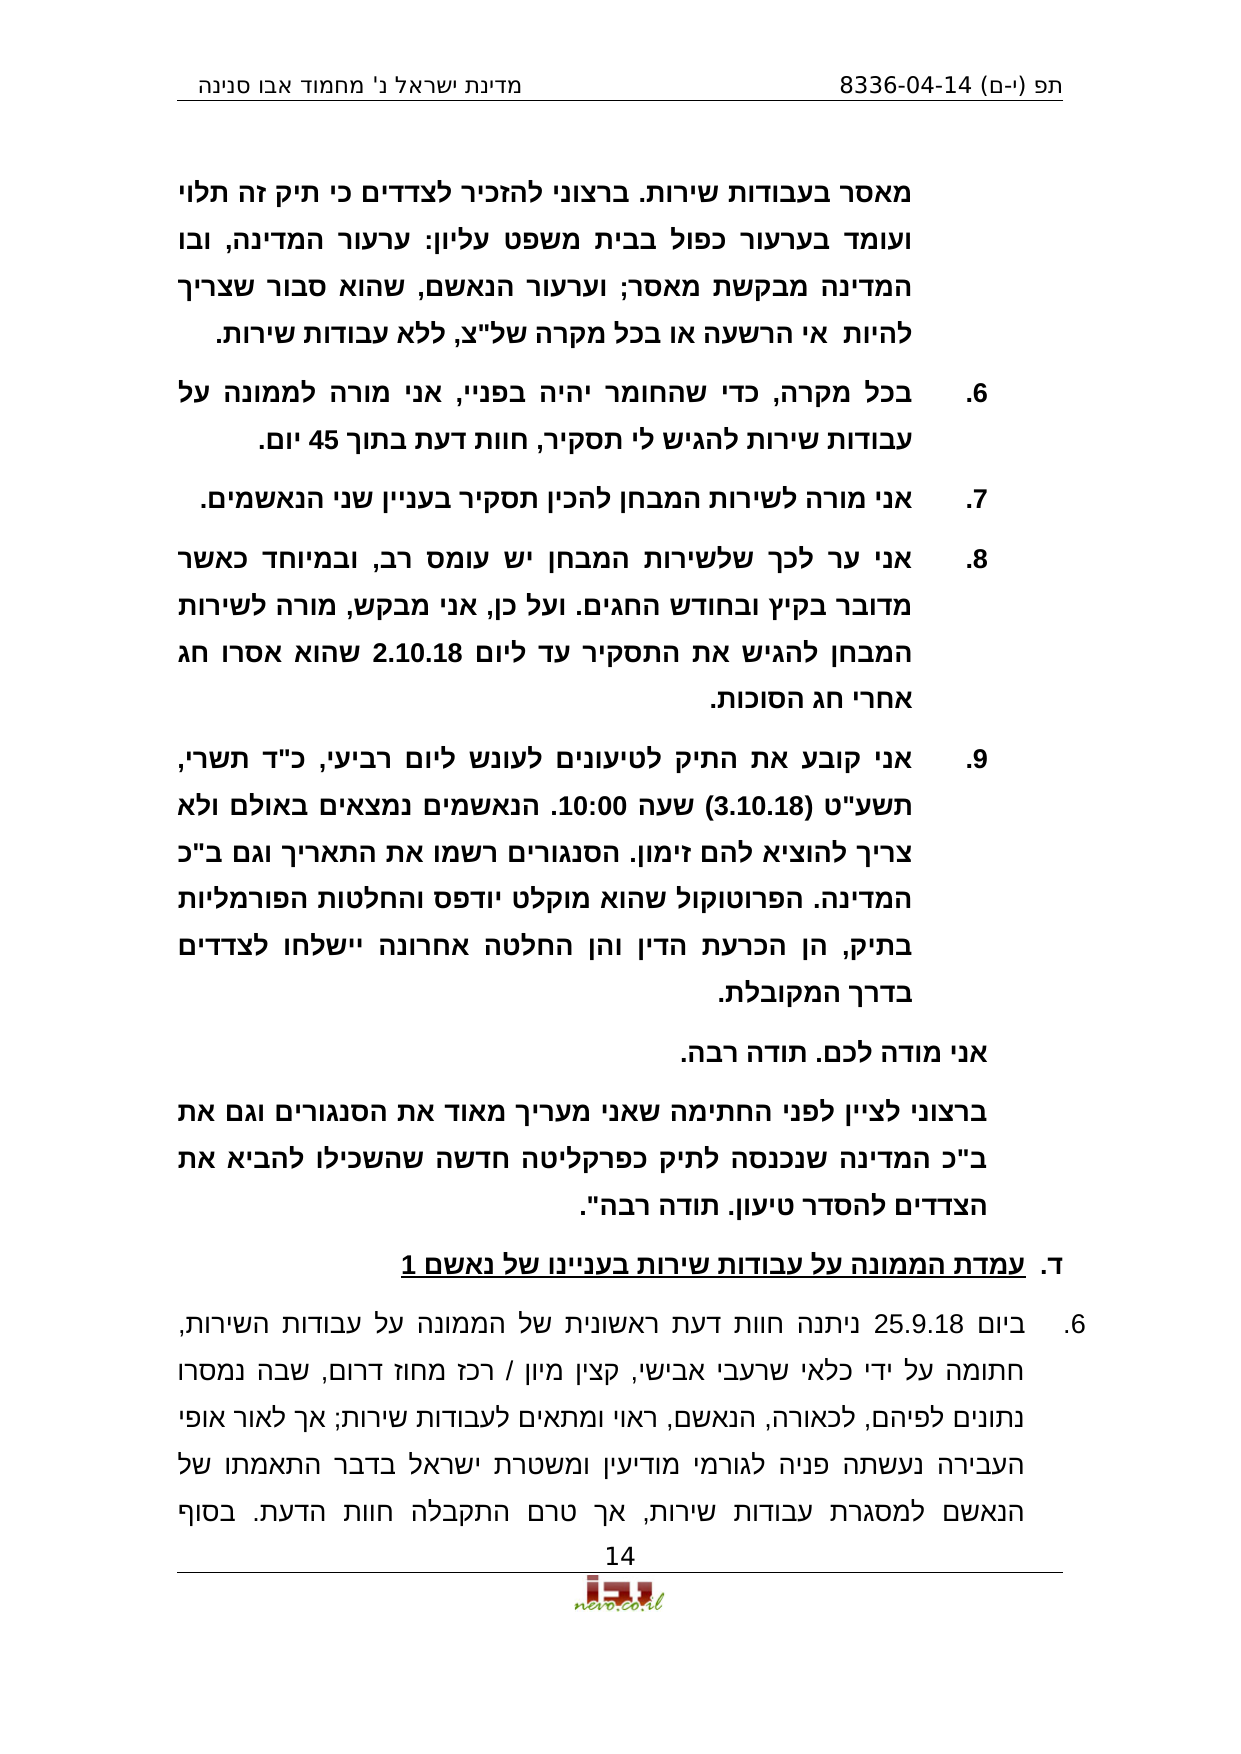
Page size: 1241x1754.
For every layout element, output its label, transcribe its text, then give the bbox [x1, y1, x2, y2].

text 6. בכל מקרה, כדי שהחומר יהיה בפניי, אני מורה לממונה על עבודות שירות להגיש לי תסקיר, חוות דעת בתוך 45 יום. [177, 377, 988, 455]
text 8. אני ער לכך שלשירות המבחן יש עומס רב, ובמיוחד כאשר מדובר בקיץ ובחודש החגים. ועל כן, אני מבקש, מורה לשירות המבחן להגיש את התסקיר עד ליום 2.10.18 שהוא אסרו חג אחרי חג הסוכות. [177, 543, 988, 715]
text ברצוני לציין לפני החתימה שאני מעריך מאוד את הסנגורים וגם את ב"כ המדינה שנכנסה לתיק כפרקליטה חדשה שהשכילו להביא את הצדדים להסדר טיעון. תודה רבה". [177, 1096, 988, 1221]
picture [574, 1575, 666, 1612]
text 7. אני מורה לשירות המבחן להכין תסקיר בעניין שני הנאשמים. [177, 483, 988, 515]
text אני מודה לכם. תודה רבה. [177, 1037, 988, 1068]
text 9. אני קובע את התיק לטיעונים לעונש ליום רביעי, כ"ד תשרי, תשע"ט (3.10.18) שעה 10:00. הנאשמים נמצאים באולם ולא צריך להוציא להם זימון. הסנגורים רשמו את התאריך וגם ב"כ המדינה. הפרוטוקול שהוא מוקלט יודפס והחלטות הפורמליות בתיק, הן הכרעת הדין והן החלטה אחרונה יישלחו לצדדים בדרך המקובלת. [177, 743, 988, 1008]
list עמדת הממונה על עבודות שירות בעניינו של נאשם 1 [177, 1249, 1063, 1280]
